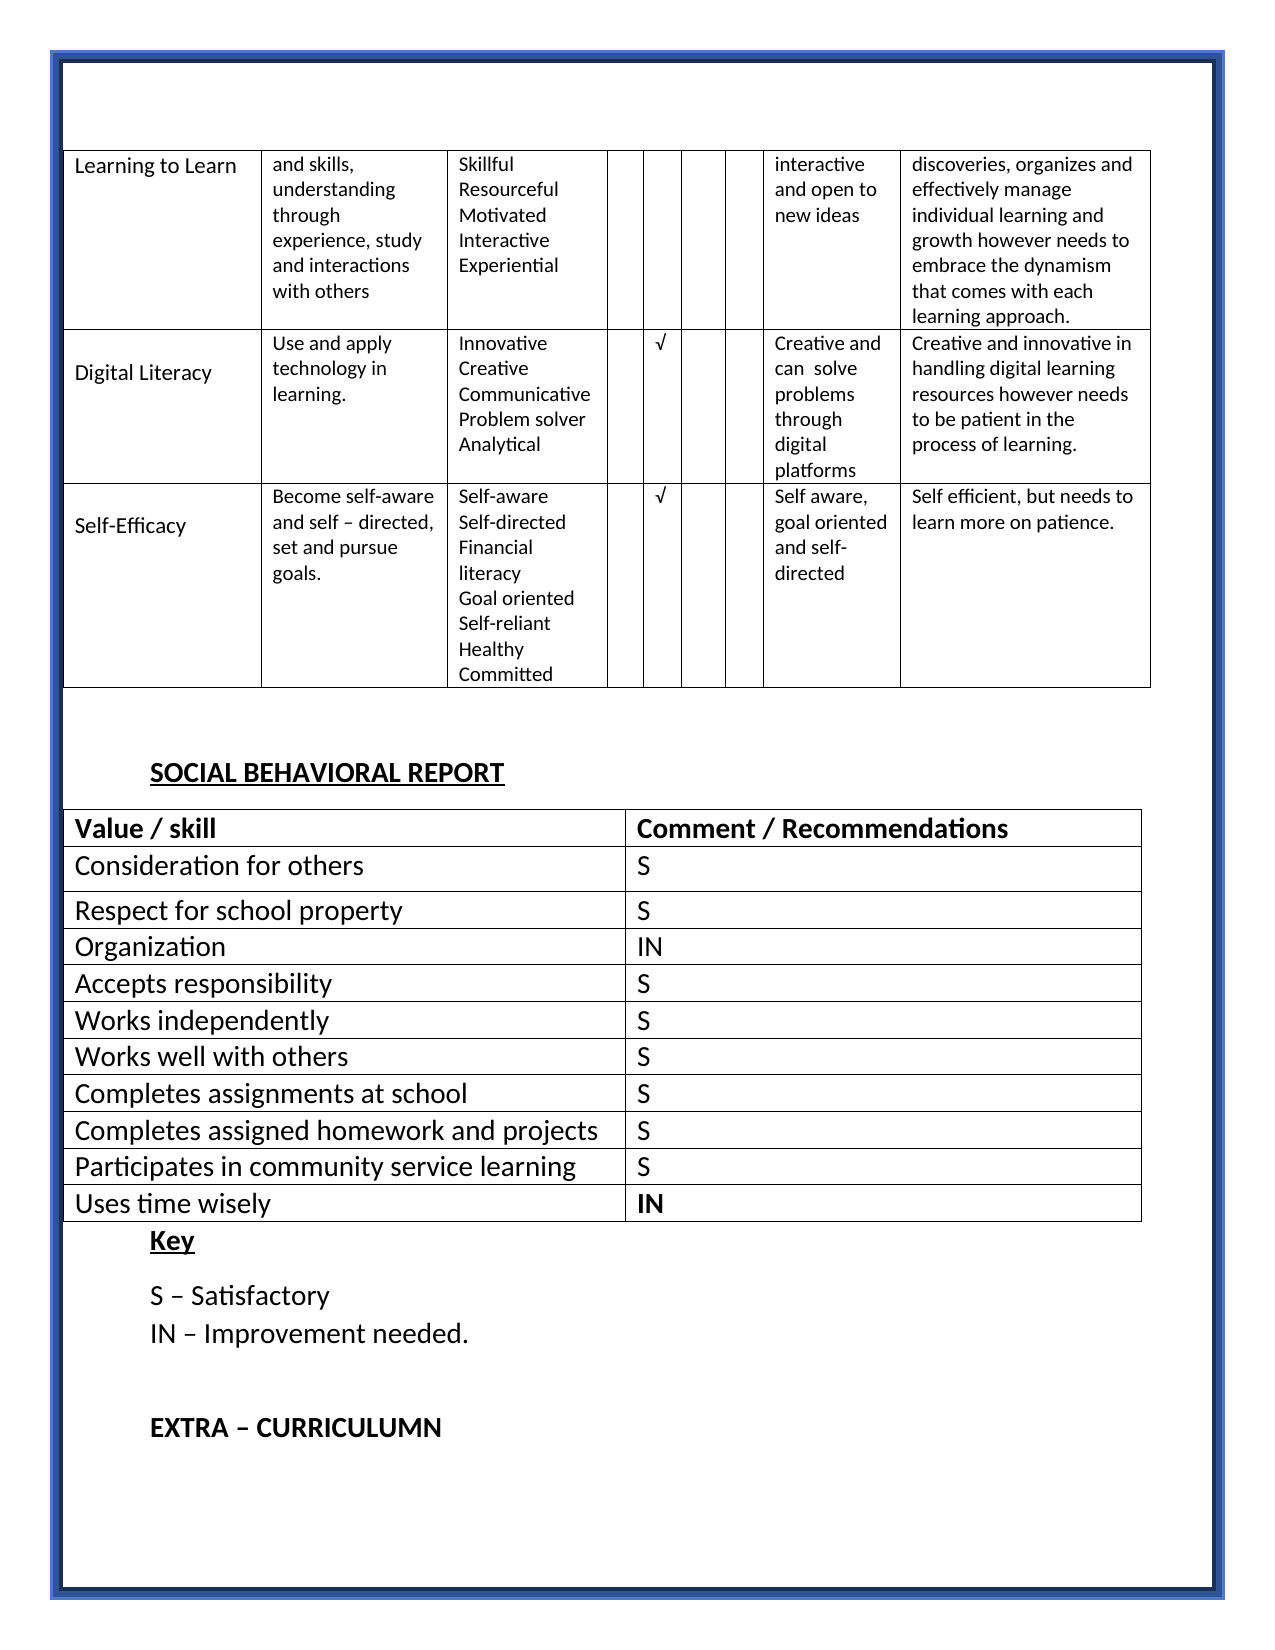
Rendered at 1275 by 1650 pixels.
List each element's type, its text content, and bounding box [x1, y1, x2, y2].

text SOCIAL BEHAVIORAL REPORT [150, 754, 1125, 790]
table_cell Self-Efficacy [64, 484, 261, 687]
table_cell Innovative Creative Communicative Problem solver Analytical [448, 330, 607, 482]
table_cell Completes assignments at school [64, 1075, 625, 1111]
table_cell Self aware, goal oriented and self- directed [764, 484, 900, 687]
table_cell Consideration for others [64, 847, 625, 891]
table_cell S [626, 965, 1141, 1001]
table_cell Completes assigned homework and projects [64, 1112, 625, 1147]
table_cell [764, 151, 900, 329]
table_cell Respect for school property [64, 892, 625, 927]
table_cell S [626, 847, 1141, 891]
table_cell Use and apply technology in learning. [262, 330, 447, 482]
table_cell Organization [64, 929, 625, 964]
table_cell [726, 151, 763, 329]
table_cell Learning to Learn [64, 151, 261, 329]
text S – Satisfactory [150, 1277, 1125, 1312]
table_cell IN [626, 1185, 1141, 1221]
table_cell S [626, 1112, 1141, 1147]
table_cell Self-aware Self-directed Financial literacy Goal oriented Self-reliant Healthy Committed [448, 484, 607, 687]
table_cell S [626, 1039, 1141, 1074]
table_cell [608, 484, 643, 687]
table_cell Self efficient, but needs to learn more on patience. [901, 484, 1150, 687]
table_cell Participates in community service learning [64, 1149, 625, 1184]
table_cell [726, 330, 763, 482]
table_cell [608, 151, 643, 329]
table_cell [448, 151, 607, 329]
table_cell Digital Literacy [64, 330, 261, 482]
table_cell IN [626, 929, 1141, 964]
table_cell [901, 151, 1150, 329]
table_cell √ [644, 484, 681, 687]
table_header Value / skill [64, 810, 625, 846]
table_cell S [626, 892, 1141, 927]
table_cell Creative and can solve problems through digital platforms [764, 330, 900, 482]
table_cell [682, 151, 725, 329]
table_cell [262, 151, 447, 329]
table_cell [726, 484, 763, 687]
table_cell S [626, 1149, 1141, 1184]
table_cell Become self-aware and self – directed, set and pursue goals. [262, 484, 447, 687]
table_cell [682, 484, 725, 687]
table_cell Creative and innovative in handling digital learning resources however needs to be patient in the process of learning. [901, 330, 1150, 482]
table_header Comment / Recommendations [626, 810, 1141, 846]
table_cell √ [644, 330, 681, 482]
text Key [150, 1222, 1125, 1257]
table_cell S [626, 1075, 1141, 1111]
text IN – Improvement needed. [150, 1315, 1125, 1351]
table_cell Accepts responsibility [64, 965, 625, 1001]
text EXTRA – CURRICULUMN [150, 1409, 1125, 1444]
table_cell Works well with others [64, 1039, 625, 1074]
table_cell √ [644, 151, 681, 329]
table_cell [608, 330, 643, 482]
table_cell Uses time wisely [64, 1185, 625, 1221]
table_cell Works independently [64, 1002, 625, 1037]
table_cell S [626, 1002, 1141, 1037]
table_cell [682, 330, 725, 482]
